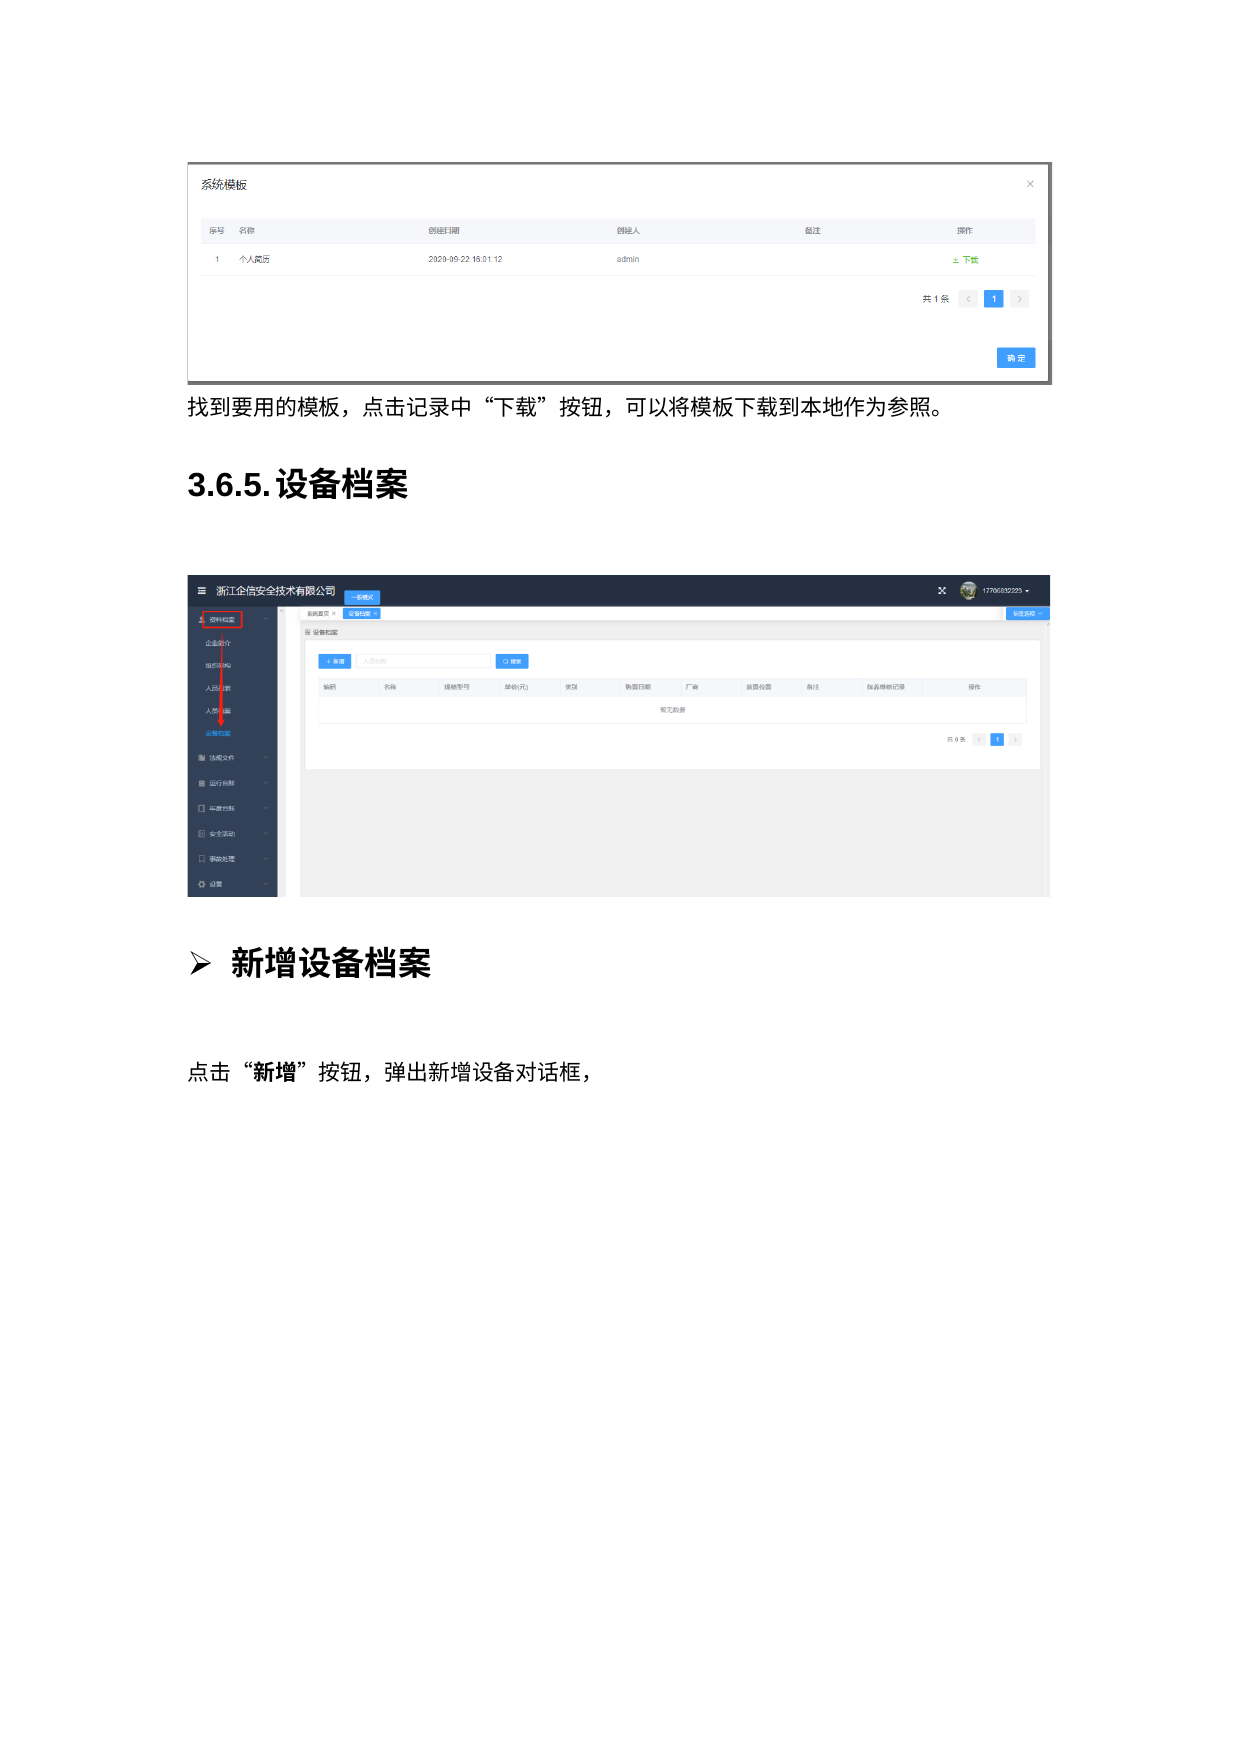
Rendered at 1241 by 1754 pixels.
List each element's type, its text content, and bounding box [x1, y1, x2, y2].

picture [187, 575, 1050, 897]
subtitle 新增设备档案 [187, 928, 1053, 993]
picture [187, 162, 1053, 385]
text 找到要用的模板，点击记录中“下载”按钮，可以将模板下载到本地作为参照。 [187, 389, 1053, 422]
text 点击“新增”按钮，弹出新增设备对话框， [187, 1055, 1053, 1087]
subtitle 设备档案 [187, 449, 1053, 514]
